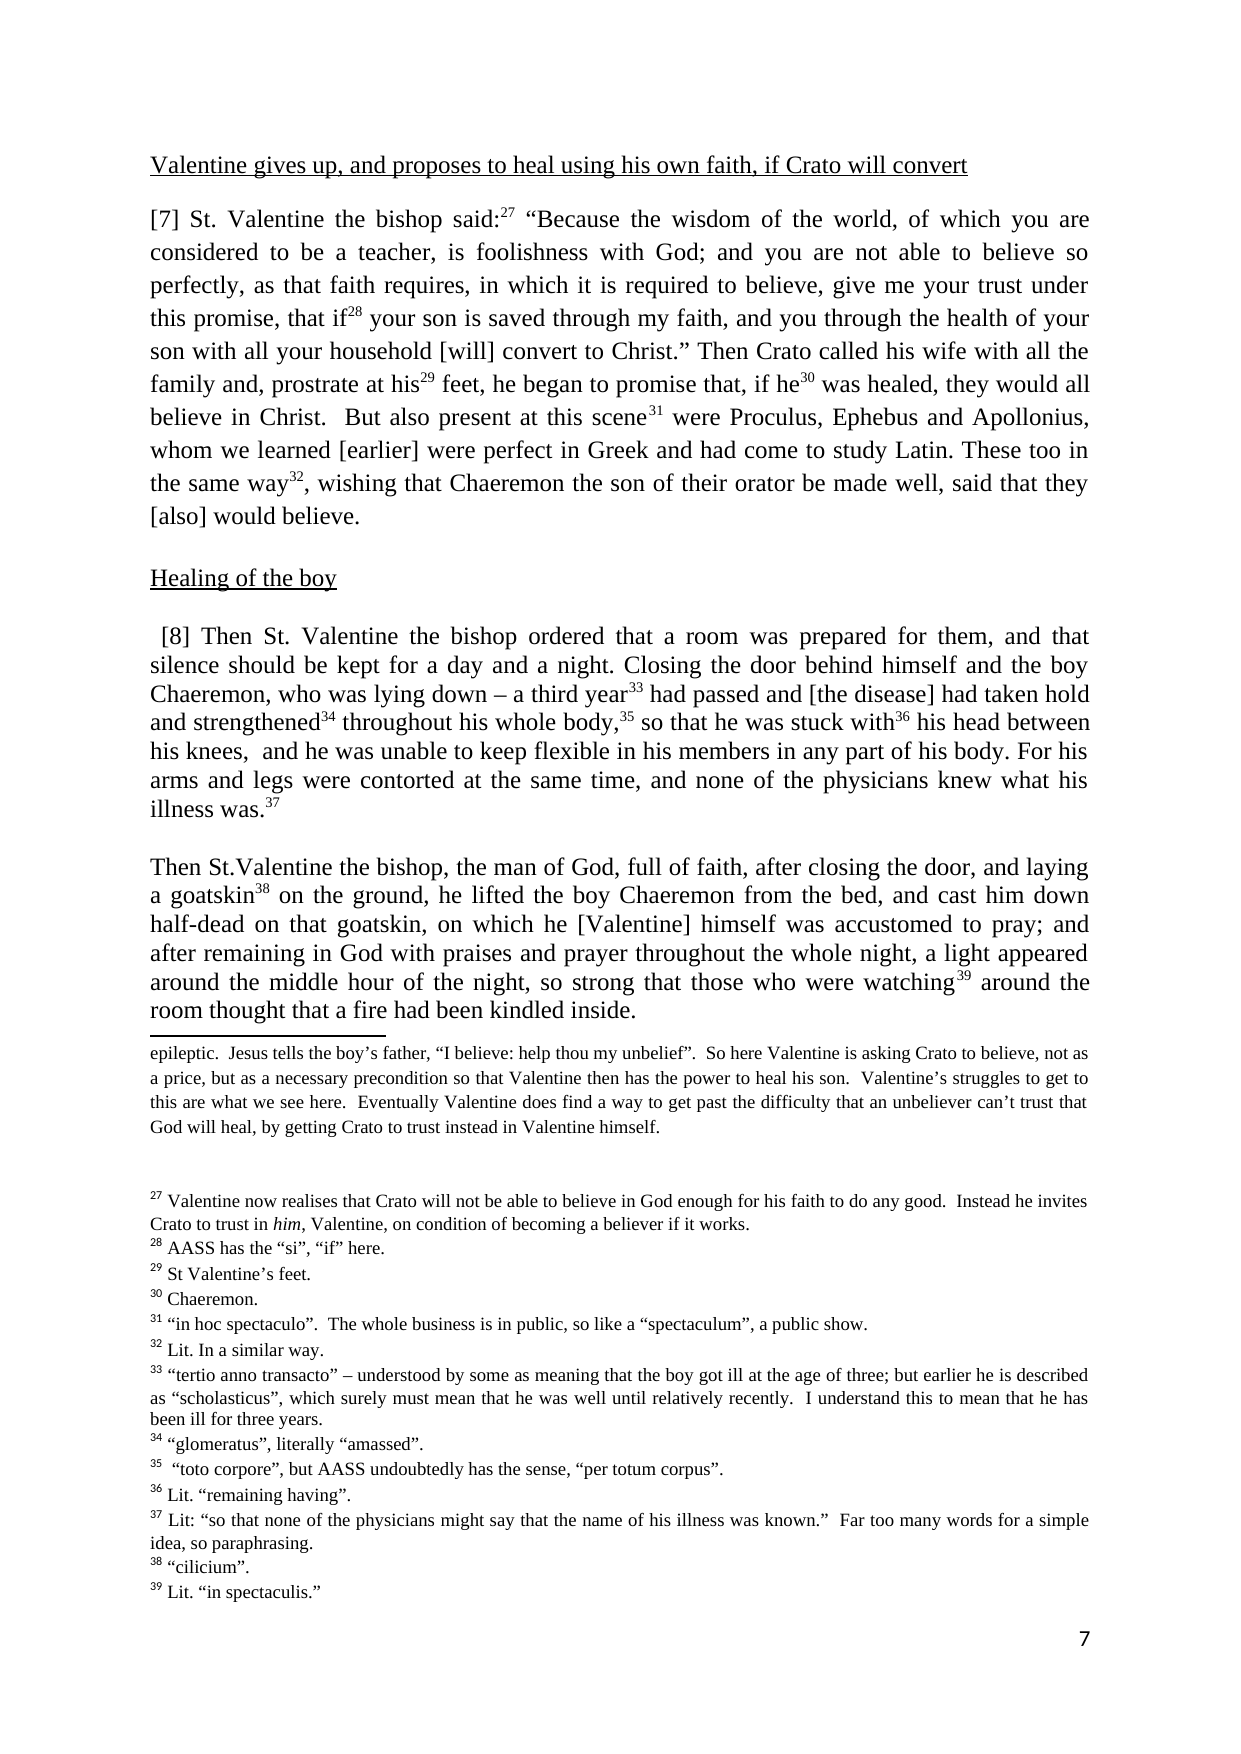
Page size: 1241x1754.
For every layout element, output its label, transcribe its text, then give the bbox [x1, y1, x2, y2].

text Then St.Valentine the bishop, the man of God, full of faith, after closing the door, and laying a goatskin on the ground, he lifted the boy Chaeremon from the bed, and cast him down half-dead on that goatskin, on which he [Valentine] himself was accustomed to pray; and after remaining in God with praises and prayer throughout the whole night, a light appeared around the middle hour of the night, so strong that those who were watching around the room thought that a fire had been kindled inside. [150, 852, 1090, 1024]
text Valentine gives up, and proposes to heal using his own faith, if Crato will convert [150, 150, 1090, 179]
text Healing of the boy [150, 563, 1090, 592]
text [7] St. Valentine the bishop said: “Because the wisdom of the world, of which you are considered to be a teacher, is foolishness with God; and you are not able to believe so perfectly, as that faith requires, in which it is required to believe, give me your trust under this promise, that if your son is saved through my faith, and you through the health of your son with all your household [will] convert to Christ.” Then Crato called his wife with all the family and, prostrate at his feet, he began to promise that, if he was healed, they would all believe in Christ. But also present at this scene were Proculus, Ephebus and Apollonius, whom we learned [earlier] were perfect in Greek and had come to study Latin. These too in the same way, wishing that Chaeremon the son of their orator be made well, said that they [also] would believe. [150, 204, 1090, 530]
text [8] Then St. Valentine the bishop ordered that a room was prepared for them, and that silence should be kept for a day and a night. Closing the door behind himself and the boy Chaeremon, who was lying down – a third year had passed and [the disease] had taken hold and strengthened throughout his whole body, so that he was stuck with his head between his knees, and he was unable to keep flexible in his members in any part of his body. For his arms and legs were contorted at the same time, and none of the physicians knew what his illness was. [150, 621, 1090, 822]
